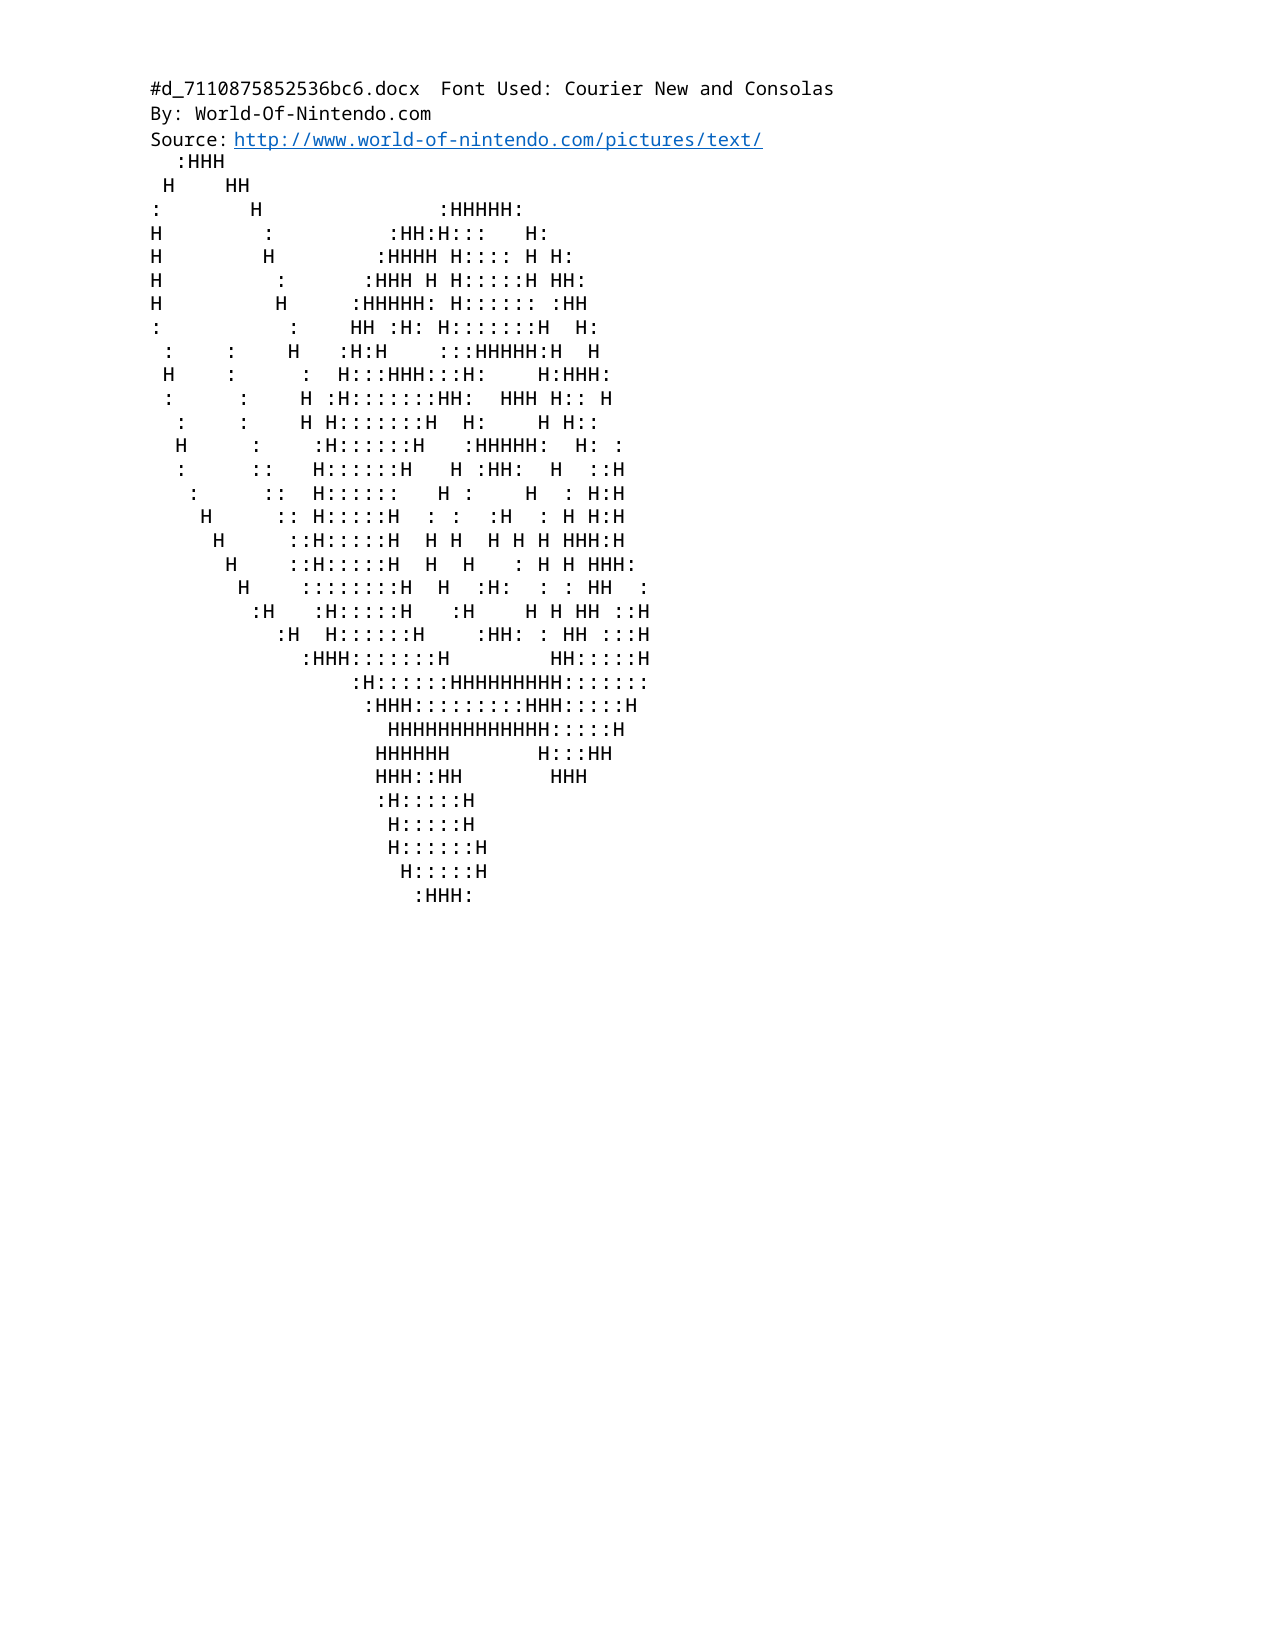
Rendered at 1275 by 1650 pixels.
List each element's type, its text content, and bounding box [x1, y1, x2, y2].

text H : :H::::::H :HHHHH: H: : [150, 435, 1125, 459]
text :H H::::::H :HH: : HH :::H [150, 624, 1125, 648]
text :H :H:::::H :H H H HH ::H [150, 601, 1125, 624]
text :HHH [150, 152, 1125, 175]
text : : H H:::::::H H: H H:: [150, 412, 1125, 435]
text : : H :H:::::::HH: HHH H:: H [150, 388, 1125, 412]
text H:::::H [150, 861, 1125, 884]
text H : :HHH H H:::::H HH: [150, 270, 1125, 293]
text :HHH: [150, 884, 1125, 908]
text H :: H:::::H : : :H : H H:H [150, 506, 1125, 530]
text :HHH:::::::::HHH:::::H [150, 695, 1125, 719]
text : :: H:::::: H : H : H:H [150, 483, 1125, 506]
text H : :HH:H::: H: [150, 222, 1125, 246]
text H ::H:::::H H H H H H HHH:H [150, 530, 1125, 553]
text H HH [150, 175, 1125, 199]
text H ::H:::::H H H : H H HHH: [150, 553, 1125, 577]
text : : H :H:H :::HHHHH:H H [150, 341, 1125, 364]
text :H::::::HHHHHHHHH::::::: [150, 672, 1125, 695]
text HHHHHH H:::HH [150, 743, 1125, 766]
text H ::::::::H H :H: : : HH : [150, 577, 1125, 601]
text H : : H:::HHH:::H: H:HHH: [150, 364, 1125, 388]
text :HHH:::::::H HH:::::H [150, 648, 1125, 672]
text HHHHHHHHHHHHH:::::H [150, 719, 1125, 743]
text H H :HHHH H:::: H H: [150, 246, 1125, 270]
text HHH::HH HHH [150, 766, 1125, 790]
text :H:::::H [150, 790, 1125, 814]
text H:::::H [150, 814, 1125, 837]
text H H :HHHHH: H:::::: :HH [150, 293, 1125, 317]
text : : HH :H: H:::::::H H: [150, 317, 1125, 341]
text : :: H::::::H H :HH: H ::H [150, 459, 1125, 483]
text : H :HHHHH: [150, 199, 1125, 222]
text H::::::H [150, 837, 1125, 861]
